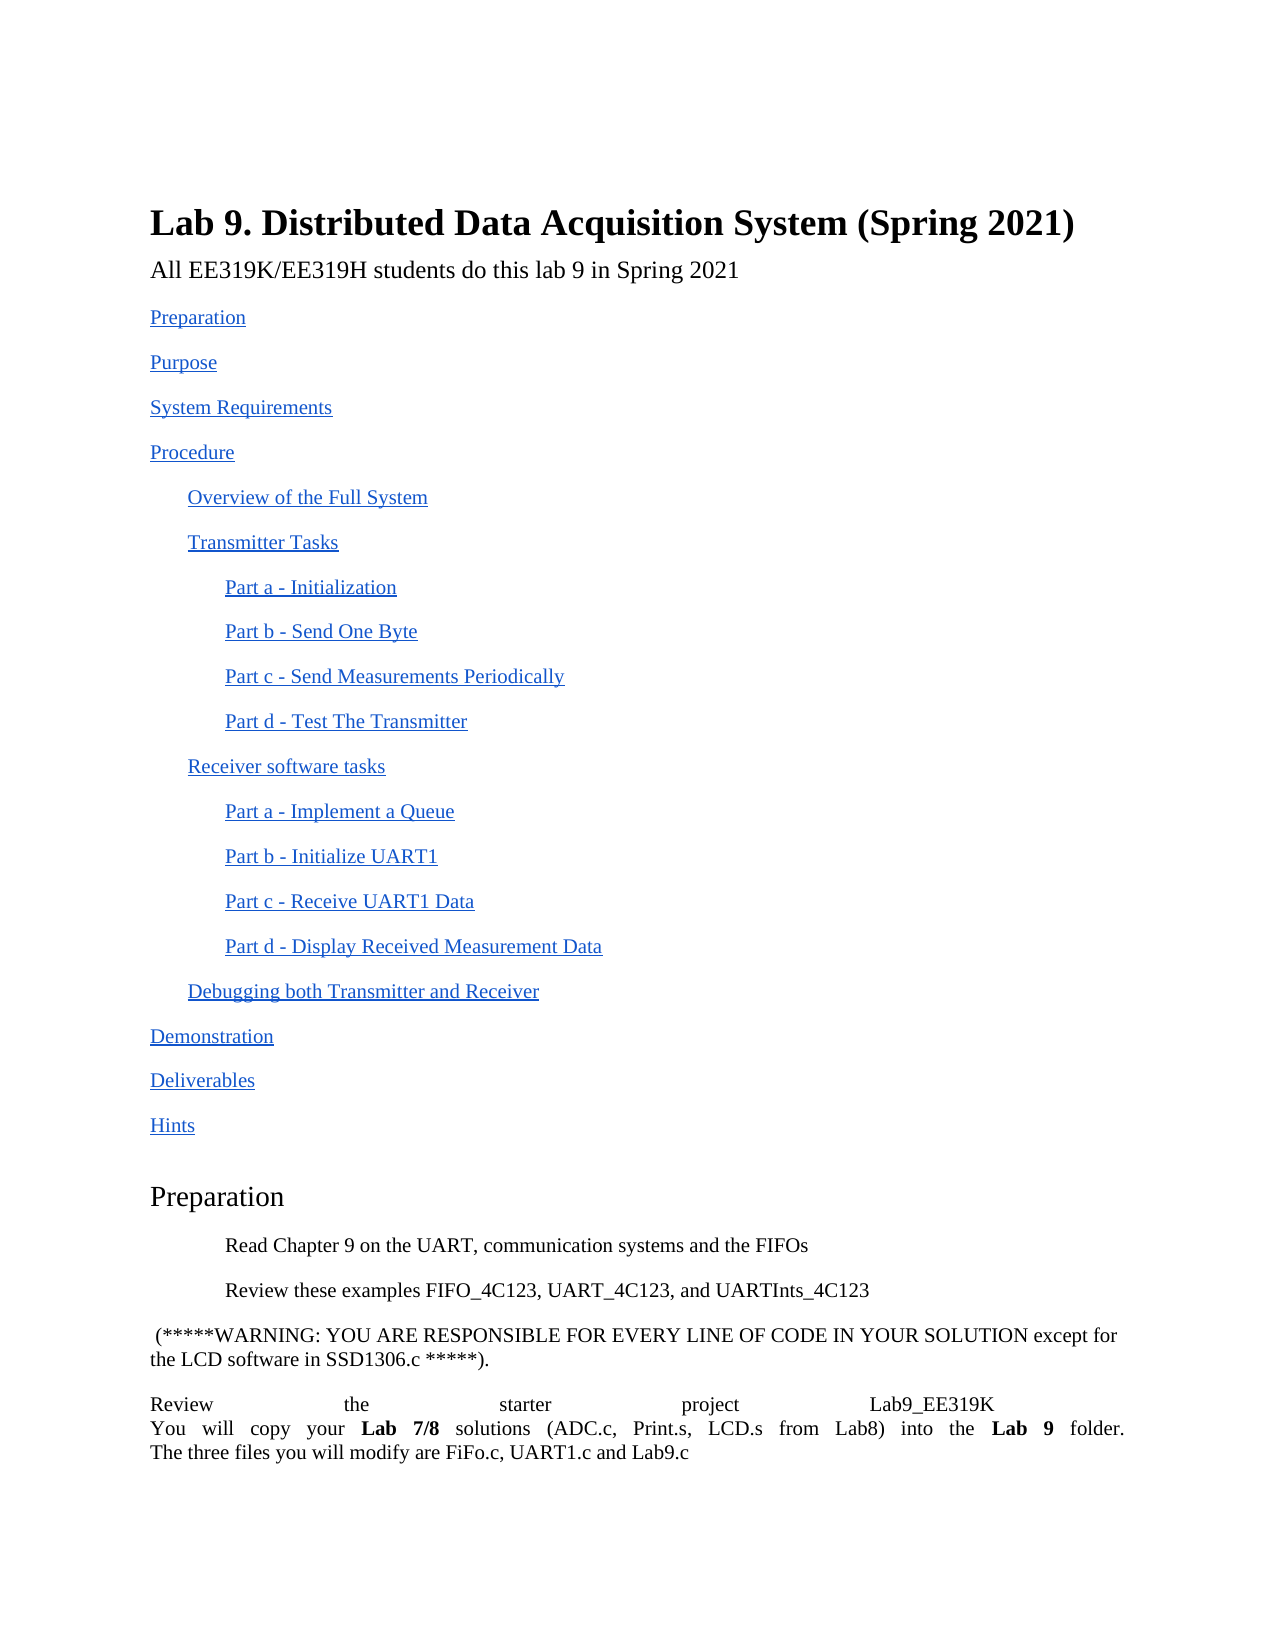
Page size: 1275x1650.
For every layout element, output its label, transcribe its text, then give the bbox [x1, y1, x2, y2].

subtitle Preparation [150, 1179, 1125, 1213]
text Read Chapter 9 on the UART, communication systems and the FIFOs [150, 1233, 1125, 1257]
title Lab 9. Distributed Data Acquisition System (Spring 2021) [150, 200, 1125, 243]
text Review these examples FIFO_4C123, UART_4C123, and UARTInts_4C123 [150, 1278, 1125, 1302]
text Review the starter project Lab9_EE319K You will copy your Lab 7/8 solutions (ADC.c, Print.s, LCD.s from Lab8) into the Lab 9 folder. The three files you will modify are FiFo.c, UART1.c and Lab9.c [150, 1392, 1125, 1464]
text (*****WARNING: YOU ARE RESPONSIBLE FOR EVERY LINE OF CODE IN YOUR SOLUTION except for the LCD software in SSD1306.c *****). [150, 1323, 1125, 1371]
text All EE319K/EE319H students do this lab 9 in Spring 2021 [150, 256, 1125, 284]
